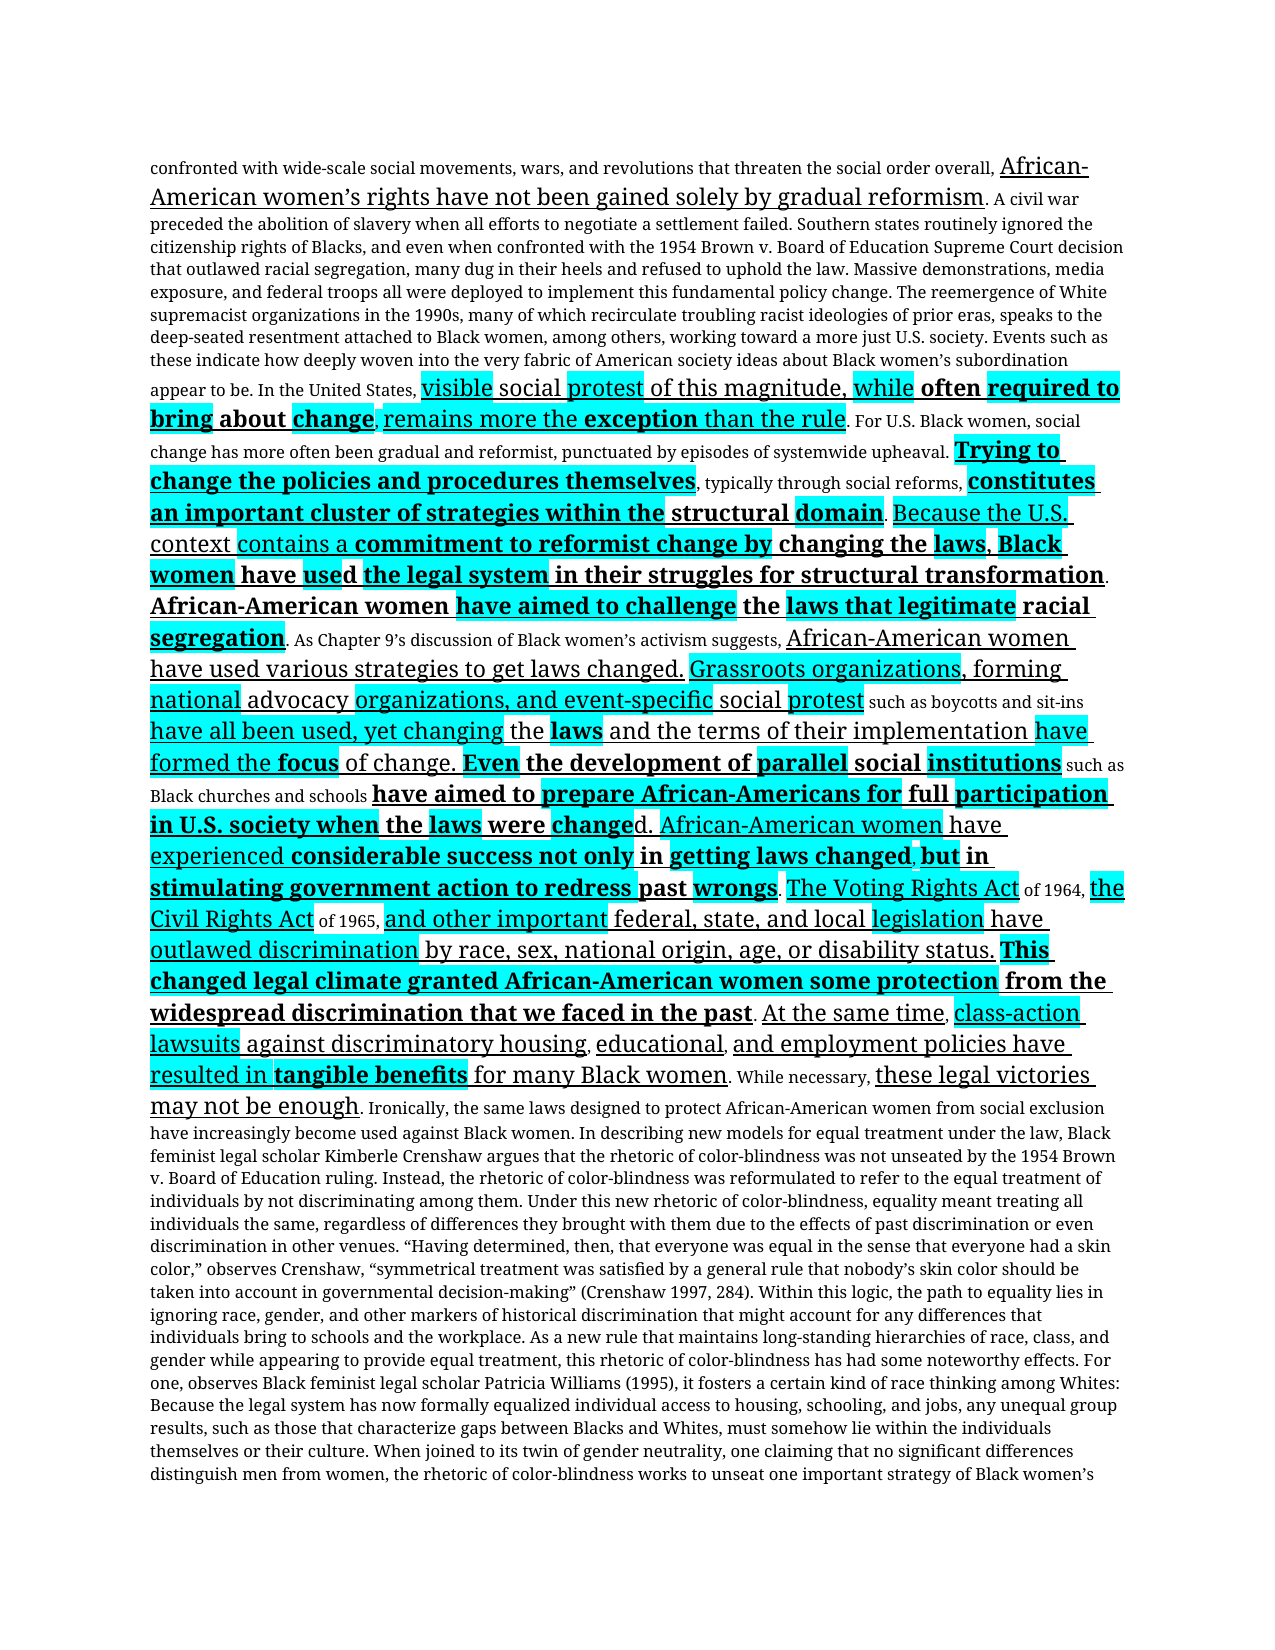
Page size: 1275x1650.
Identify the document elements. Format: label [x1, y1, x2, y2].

text [150, 150, 1125, 1485]
